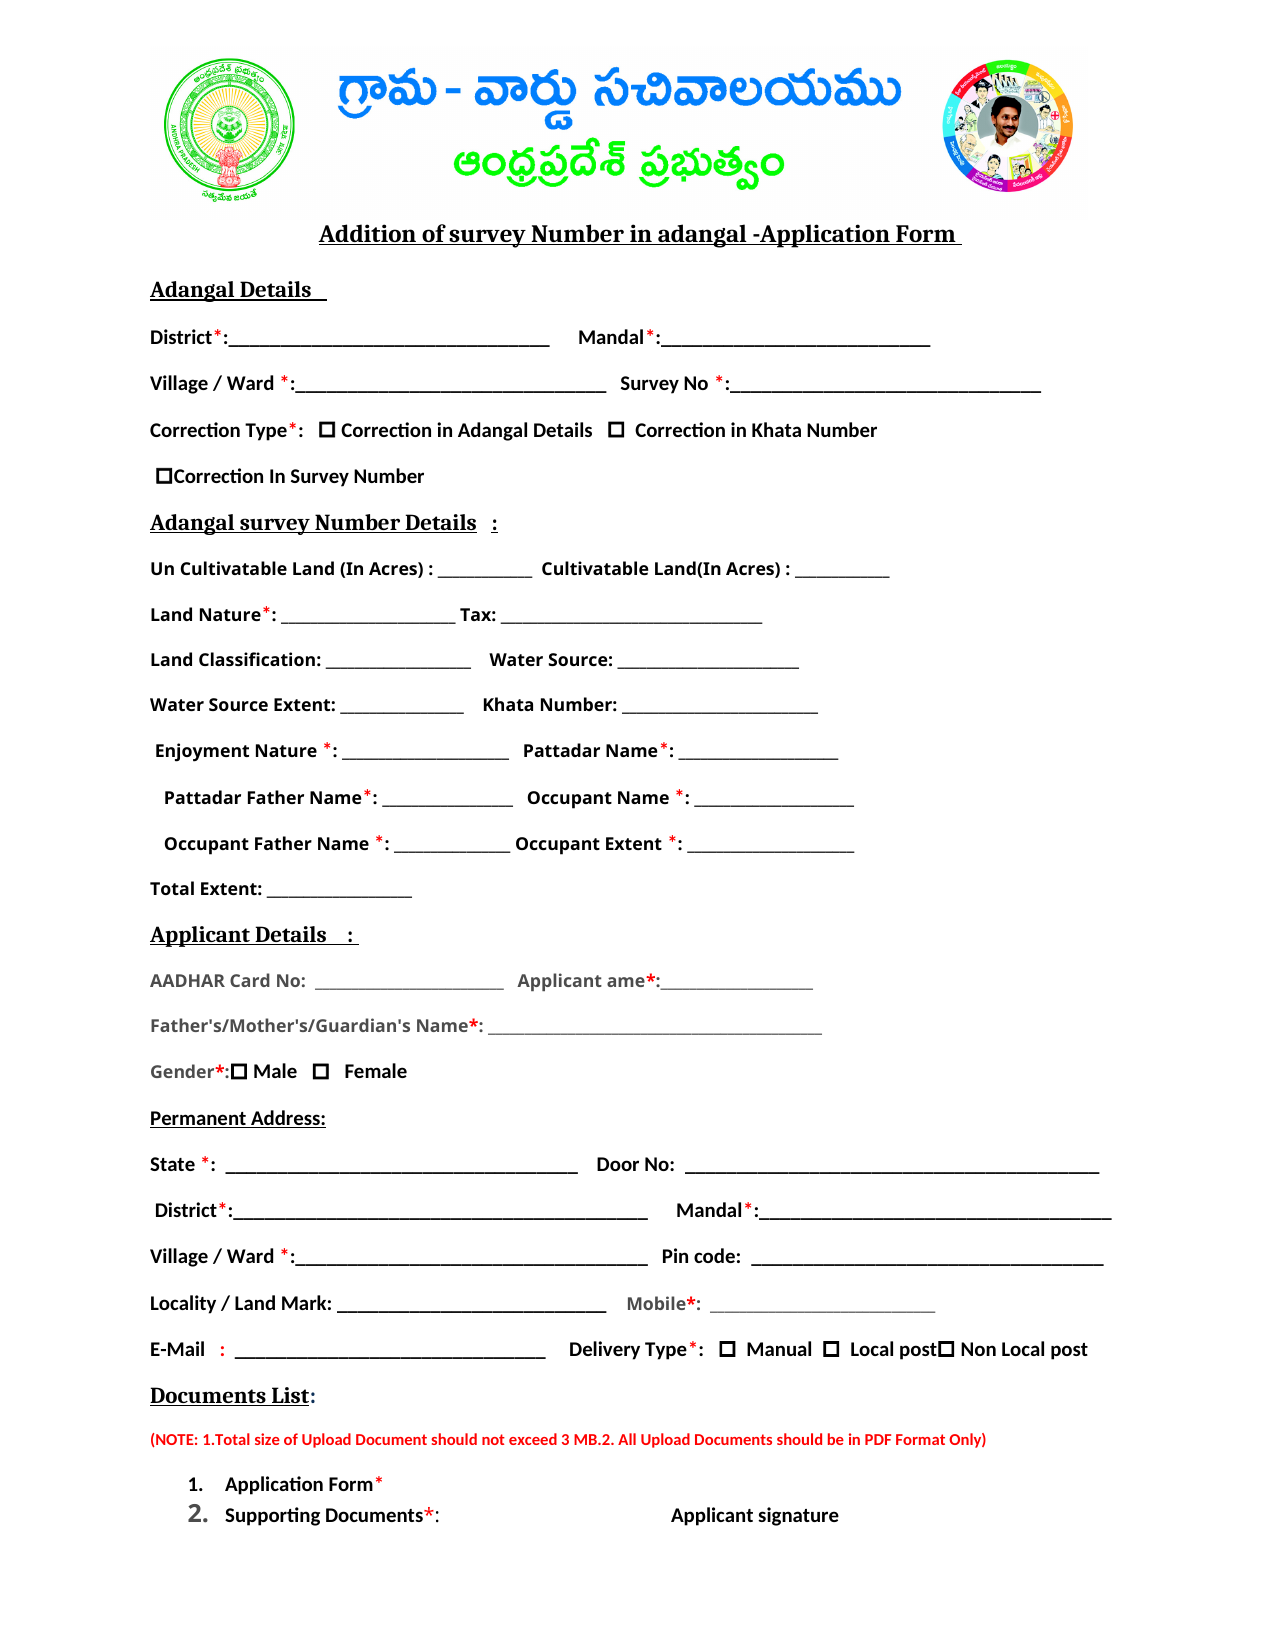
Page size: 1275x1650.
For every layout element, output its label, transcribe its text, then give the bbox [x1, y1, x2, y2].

text Correction In Survey Number [150, 463, 1125, 488]
text Gender*: Male Female [150, 1059, 1125, 1084]
text State *: __________________________________ Door No: ________________________________________ [150, 1151, 1125, 1177]
text Land Nature*: ________________________ Tax: ____________________________________ [150, 601, 1125, 627]
text Enjoyment Nature *: _______________________ Pattadar Name*: ______________________ [150, 738, 1125, 763]
text Applicant Details : [150, 921, 1125, 948]
text Village / Ward *:______________________________ Survey No *:______________________________ [150, 371, 1125, 396]
text Adangal Details [150, 277, 1125, 303]
text Father's/Mother's/Guardian's Name*: ______________________________________________ [150, 1014, 1125, 1038]
text Adangal survey Number Details : [150, 509, 1125, 536]
list Supporting Documents*: Applicant signature [187, 1496, 1125, 1530]
text (NOTE: 1.Total size of Upload Document should not exceed 3 MB.2. All Upload Documents should be in PDF Format Only) [150, 1429, 1125, 1450]
text Addition of survey Number in adangal -Application Form [150, 219, 1125, 248]
text Village / Ward *:__________________________________ Pin code: __________________________________ [150, 1244, 1125, 1269]
text Water Source Extent: _________________ Khata Number: ___________________________ [150, 693, 1125, 717]
text Land Classification: ____________________ Water Source: _________________________ [150, 648, 1125, 672]
text Un Cultivatable Land (In Acres) : _____________ Cultivatable Land(In Acres) : _____________ [150, 556, 1125, 581]
text E-Mail : ______________________________ Delivery Type*: Manual Local post Non Local post [150, 1336, 1125, 1362]
text Locality / Land Mark: __________________________ Mobile*: _______________________________ [150, 1290, 1125, 1315]
text District*:________________________________________ Mandal*:__________________________________ [150, 1197, 1125, 1223]
picture [150, 46, 1089, 220]
text District*:_______________________________ Mandal*:__________________________ [150, 324, 1125, 350]
text Occupant Father Name *: ________________ Occupant Extent *: _______________________ [150, 830, 1125, 856]
text Pattadar Father Name*: __________________ Occupant Name *: ______________________ [150, 784, 1125, 809]
text Total Extent: ____________________ [150, 876, 1125, 901]
text Permanent Address: [150, 1105, 1125, 1130]
text AADHAR Card No: __________________________ Applicant ame*:_____________________ [150, 969, 1125, 993]
list Application Form* [187, 1471, 1125, 1496]
text Correction Type*: Correction in Adangal Details Correction in Khata Number [150, 417, 1125, 442]
text Documents List: [150, 1382, 1125, 1409]
